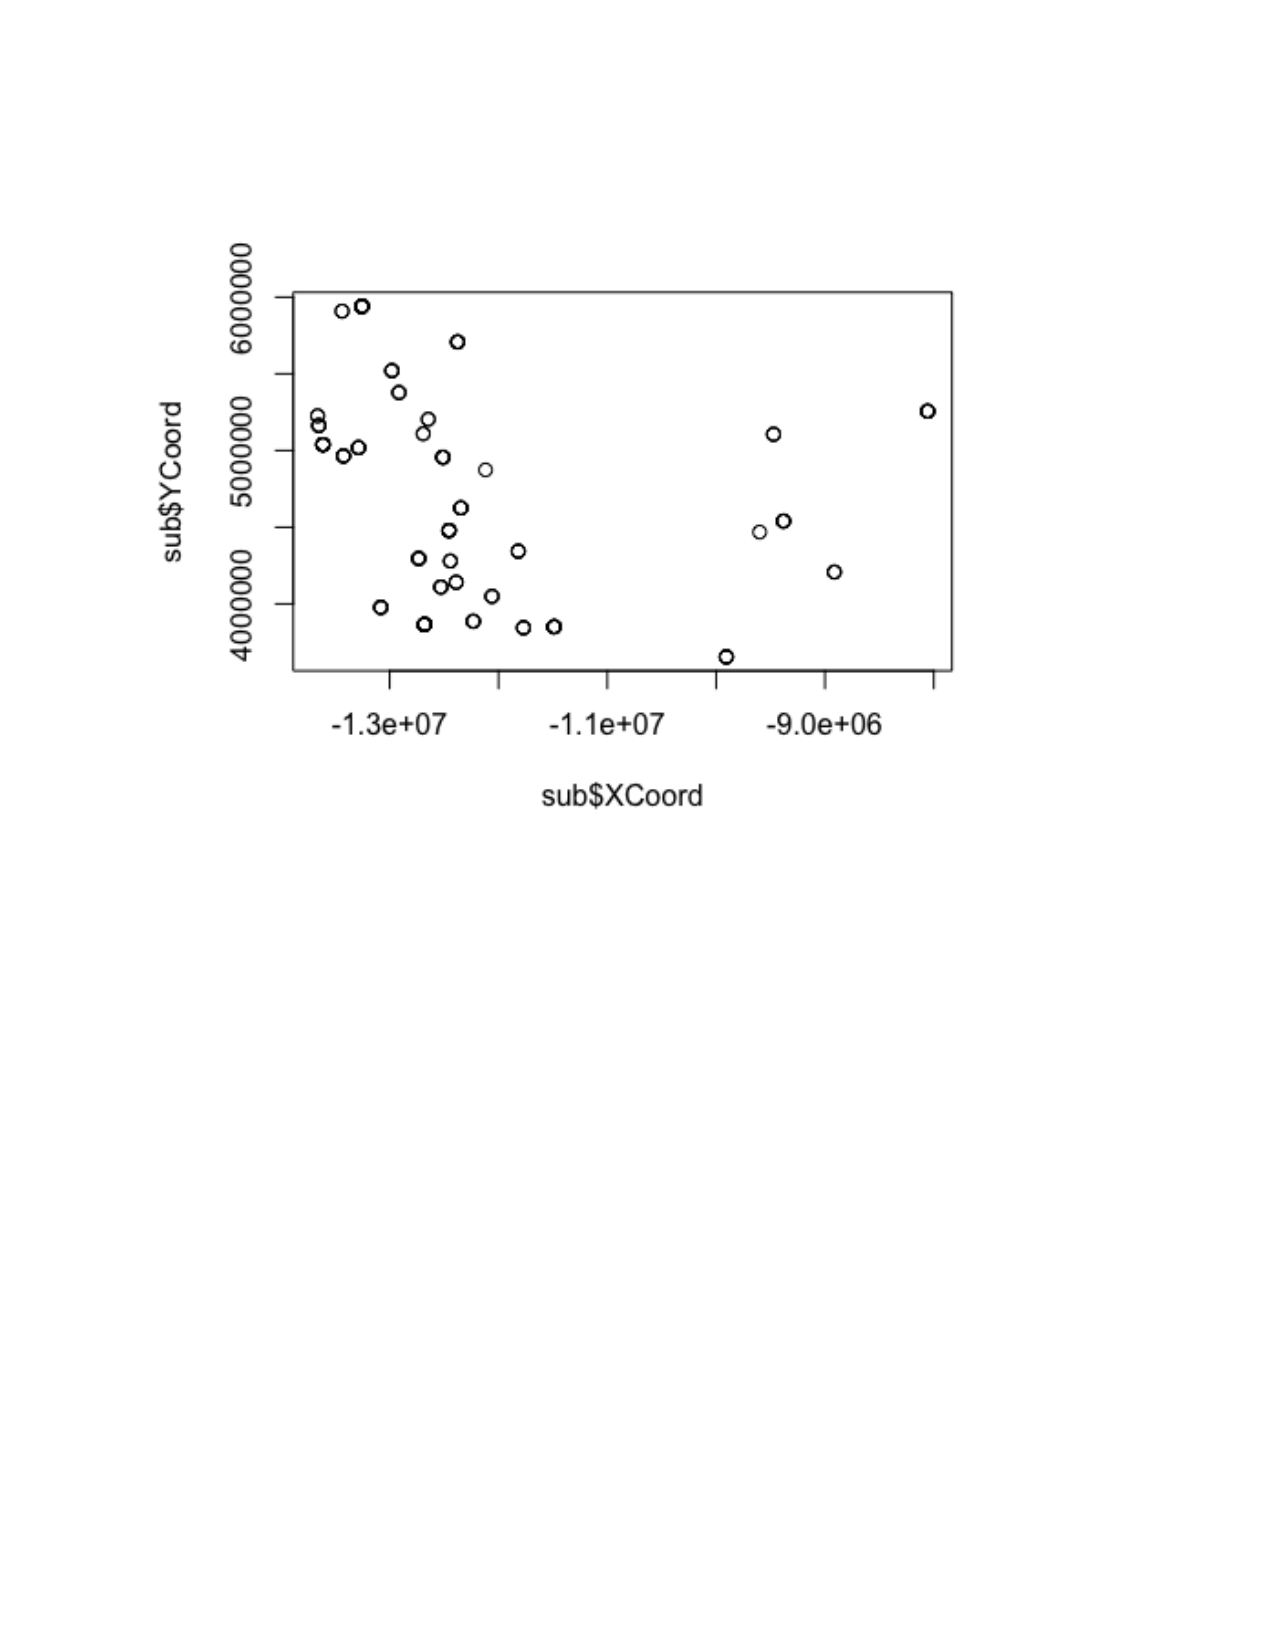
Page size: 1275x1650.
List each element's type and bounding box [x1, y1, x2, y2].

picture [150, 150, 1025, 850]
